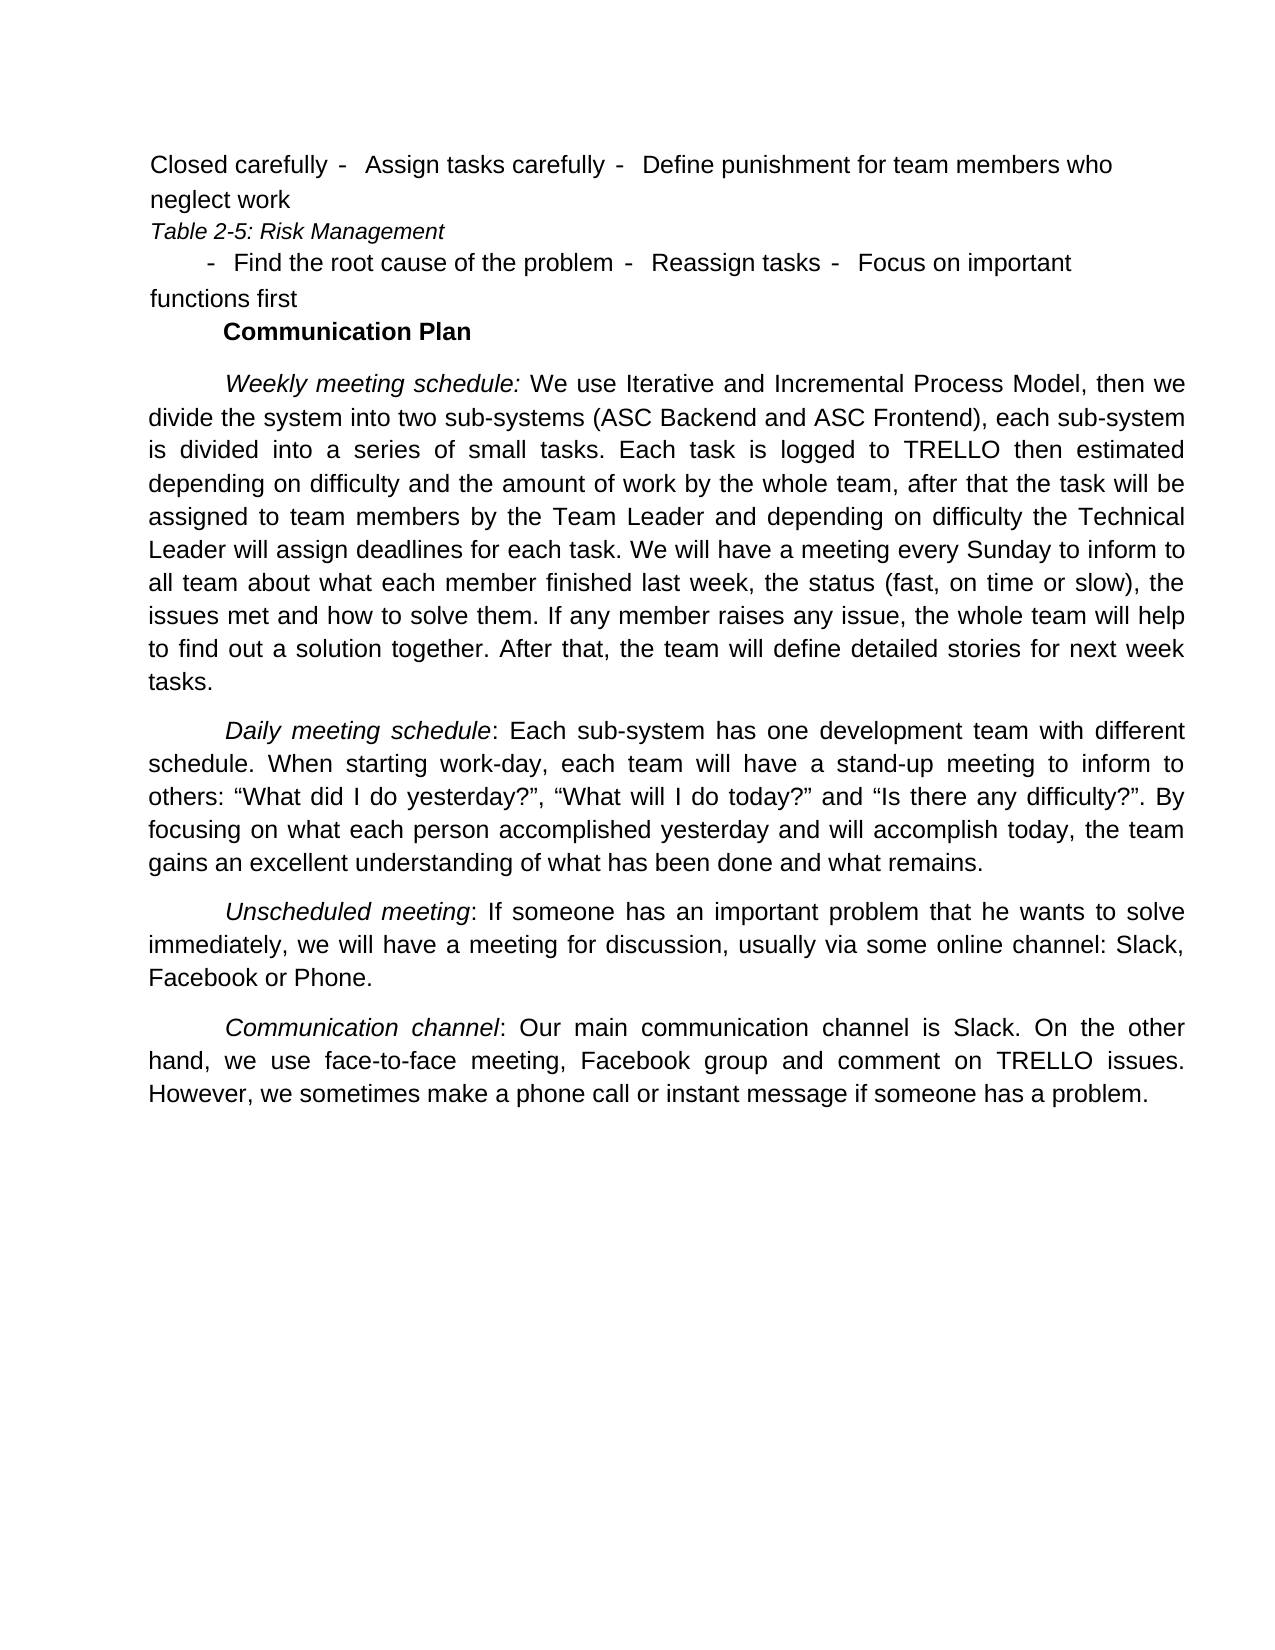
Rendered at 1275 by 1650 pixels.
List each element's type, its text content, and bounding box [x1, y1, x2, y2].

text Communication Plan [223, 317, 484, 346]
text Daily meeting schedule: Each sub-system has one development team with different schedule. When starting work-day, each team will have a stand-up meeting to inform to others: “What did I do yesterday?”, “What will I do today?” and “Is there any difficulty?”. By focusing on what each person accomplished yesterday and will accomplish today, the team gains an excellent understanding of what has been done and what remains. [148, 716, 1186, 877]
text Communication channel: Our main communication channel is Slack. On the other hand, we use face-to-face meeting, Facebook group and comment on TRELLO issues. However, we sometimes make a phone call or instant message if someone has a problem. [148, 1013, 1186, 1107]
text Weekly meeting schedule: We use Iterative and Incremental Process Model, then we divide the system into two sub-systems (ASC Backend and ASC Frontend), each sub-system is divided into a series of small tasks. Each task is logged to TRELLO then estimated depending on difficulty and the amount of work by the whole team, after that the task will be assigned to team members by the Team Leader and depending on difficulty the Technical Leader will assign deadlines for each task. We will have a meeting every Sunday to inform to all team about what each member finished last week, the status (fast, on time or slow), the issues met and how to solve them. If any member raises any issue, the whole team will help to find out a solution together. After that, the team will define detailed stories for next week tasks. [148, 369, 1187, 695]
text - Find the root cause of the problem - Reassign tasks - Focus on important [150, 248, 1125, 279]
text functions first [150, 284, 1125, 313]
text Table 2-5: Risk Management [150, 218, 1125, 244]
text Closed carefully - Assign tasks carefully - Define punishment for team members who neglect work [150, 150, 1125, 214]
text Unscheduled meeting: If someone has an important problem that he wants to solve immediately, we will have a meeting for discussion, usually via some online channel: Slack, Facebook or Phone. [148, 897, 1186, 992]
